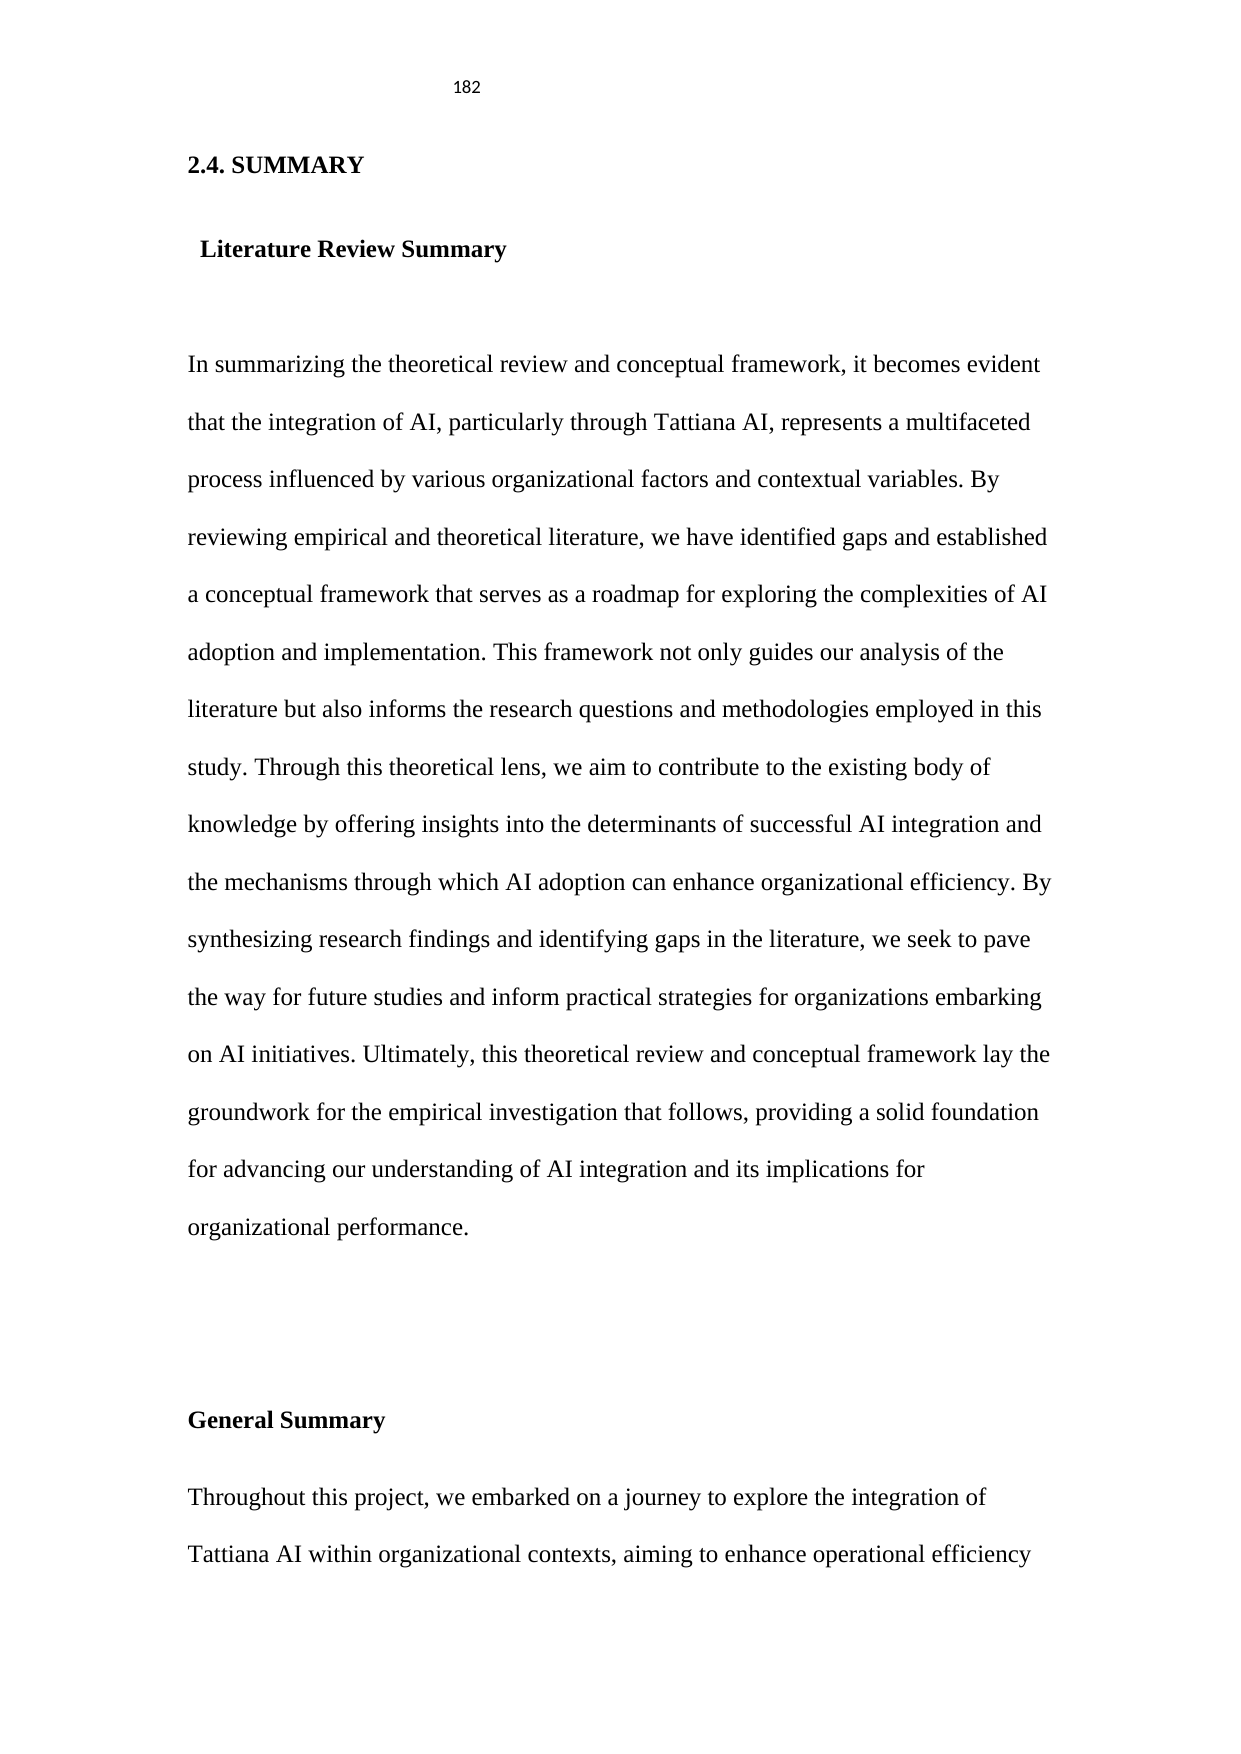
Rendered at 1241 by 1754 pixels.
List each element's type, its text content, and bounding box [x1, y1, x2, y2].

subtitle 2.4. SUMMARY [187, 150, 1053, 179]
text Literature Review Summary [187, 234, 1053, 263]
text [187, 1482, 1053, 1568]
text In summarizing the theoretical review and conceptual framework, it becomes evident that the integration of AI, particularly through Tattiana AI, represents a multifaceted process influenced by various organizational factors and contextual variables. By reviewing empirical and theoretical literature, we have identified gaps and established a conceptual framework that serves as a roadmap for exploring the complexities of AI adoption and implementation. This framework not only guides our analysis of the literature but also informs the research questions and methodologies employed in this study. Through this theoretical lens, we aim to contribute to the existing body of knowledge by offering insights into the determinants of successful AI integration and the mechanisms through which AI adoption can enhance organizational efficiency. By synthesizing research findings and identifying gaps in the literature, we seek to pave the way for future studies and inform practical strategies for organizations embarking on AI initiatives. Ultimately, this theoretical review and conceptual framework lay the groundwork for the empirical investigation that follows, providing a solid foundation for advancing our understanding of AI integration and its implications for organizational performance. [187, 349, 1053, 1241]
subtitle General Summary [187, 1405, 1053, 1434]
